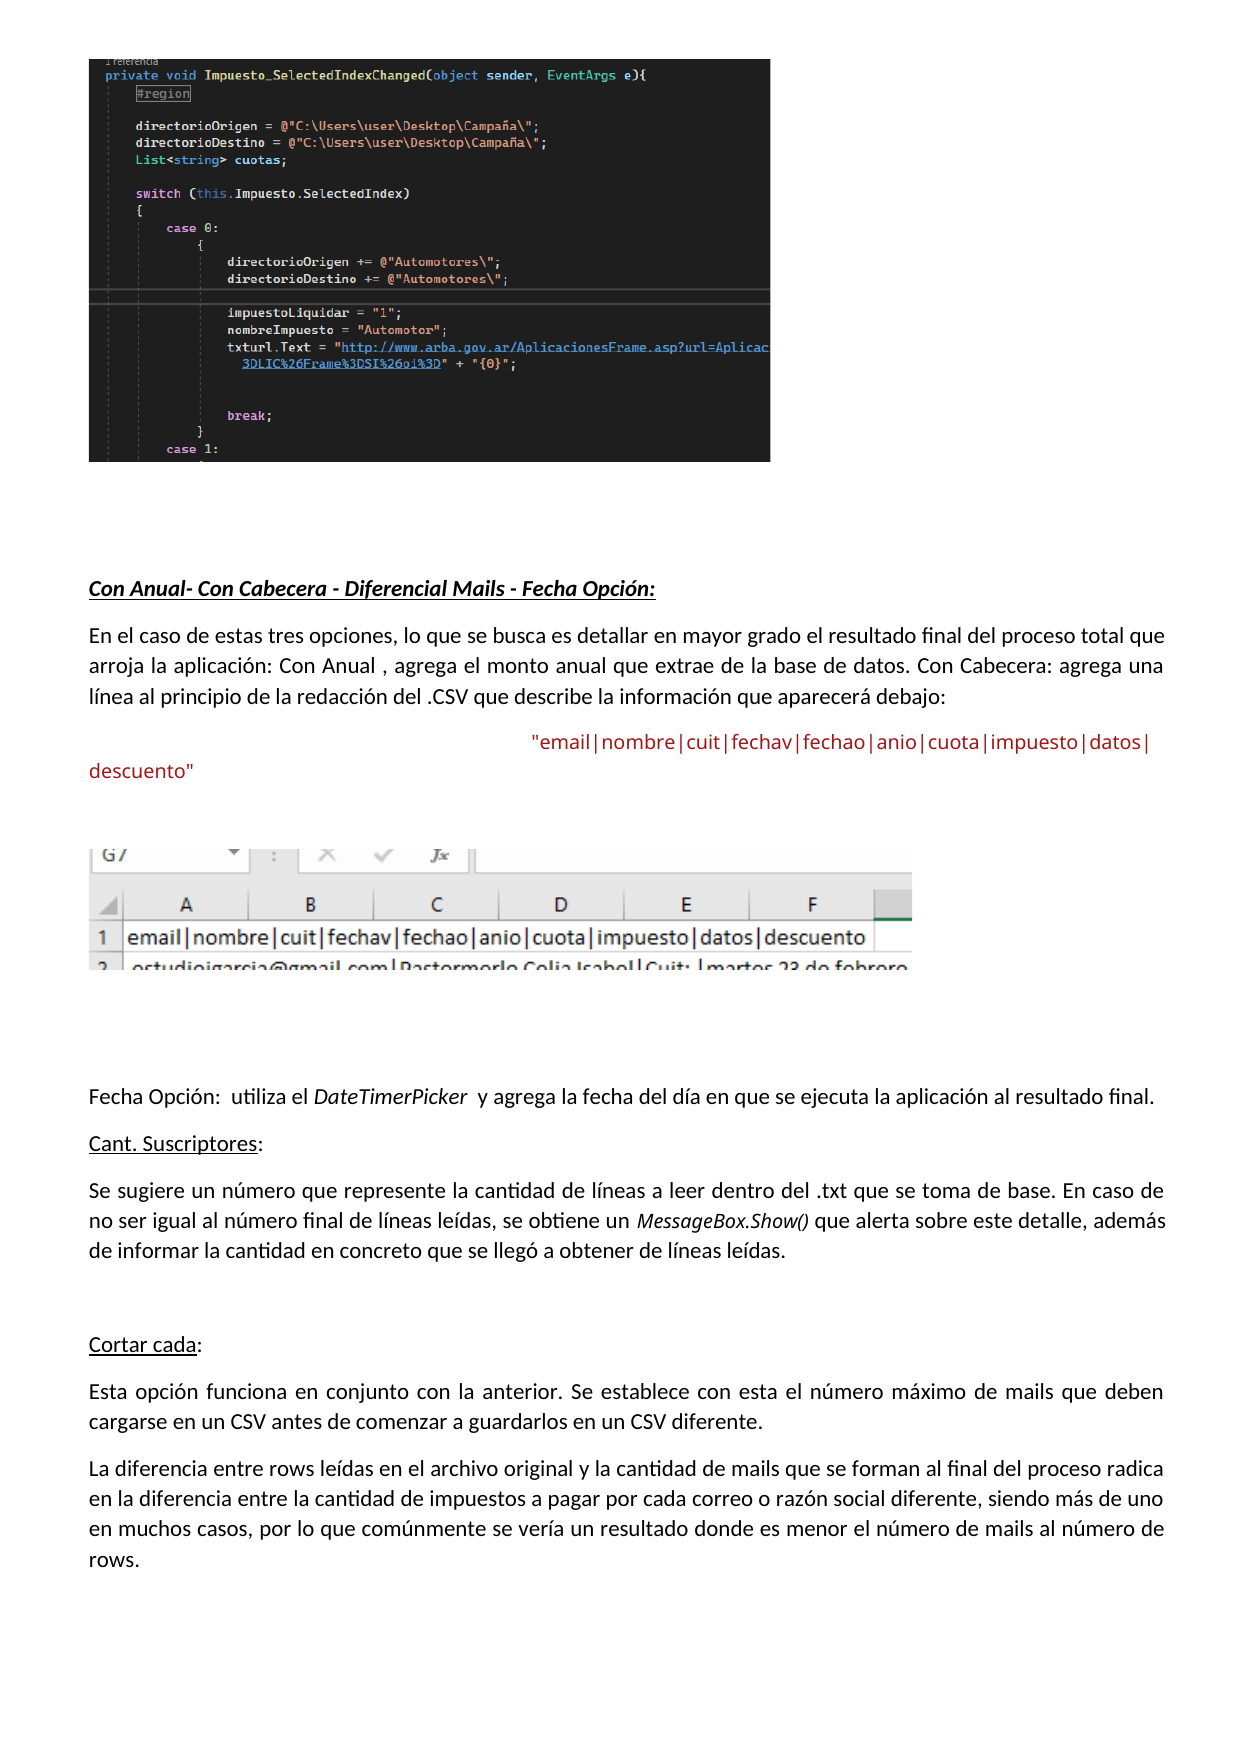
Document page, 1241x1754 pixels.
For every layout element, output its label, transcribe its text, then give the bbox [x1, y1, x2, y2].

picture [88, 59, 771, 462]
picture [88, 849, 913, 970]
text Cant. Suscriptores: [89, 1129, 1167, 1157]
text Se sugiere un número que represente la cantidad de líneas a leer dentro del .txt que se toma de base. En caso de no ser igual al número final de líneas leídas, se obtiene un MessageBox.Show() que alerta sobre este detalle, además de informar la cantidad en concreto que se llegó a obtener de líneas leídas. [89, 1176, 1167, 1264]
text En el caso de estas tres opciones, lo que se busca es detallar en mayor grado el resultado final del proceso total que arroja la aplicación: Con Anual , agrega el monto anual que extrae de la base de datos. Con Cabecera: agrega una línea al principio de la redacción del .CSV que describe la información que aparecerá debajo: [89, 621, 1167, 710]
text Esta opción funciona en conjunto con la anterior. Se establece con esta el número máximo de mails que deben cargarse en un CSV antes de comenzar a guardarlos en un CSV diferente. [89, 1377, 1167, 1435]
text Cortar cada: [89, 1330, 1167, 1358]
text Fecha Opción: utiliza el DateTimerPicker y agrega la fecha del día en que se ejecuta la aplicación al resultado final. [89, 1082, 1167, 1110]
text "email|nombre|cuit|fechav|fechao|anio|cuota|impuesto|datos|descuento" [89, 729, 1167, 785]
text Con Anual- Con Cabecera - Diferencial Mails - Fecha Opción: [89, 574, 1167, 602]
text La diferencia entre rows leídas en el archivo original y la cantidad de mails que se forman al final del proceso radica en la diferencia entre la cantidad de impuestos a pagar por cada correo o razón social diferente, siendo más de uno en muchos casos, por lo que comúnmente se vería un resultado donde es menor el número de mails al número de rows. [89, 1454, 1167, 1573]
